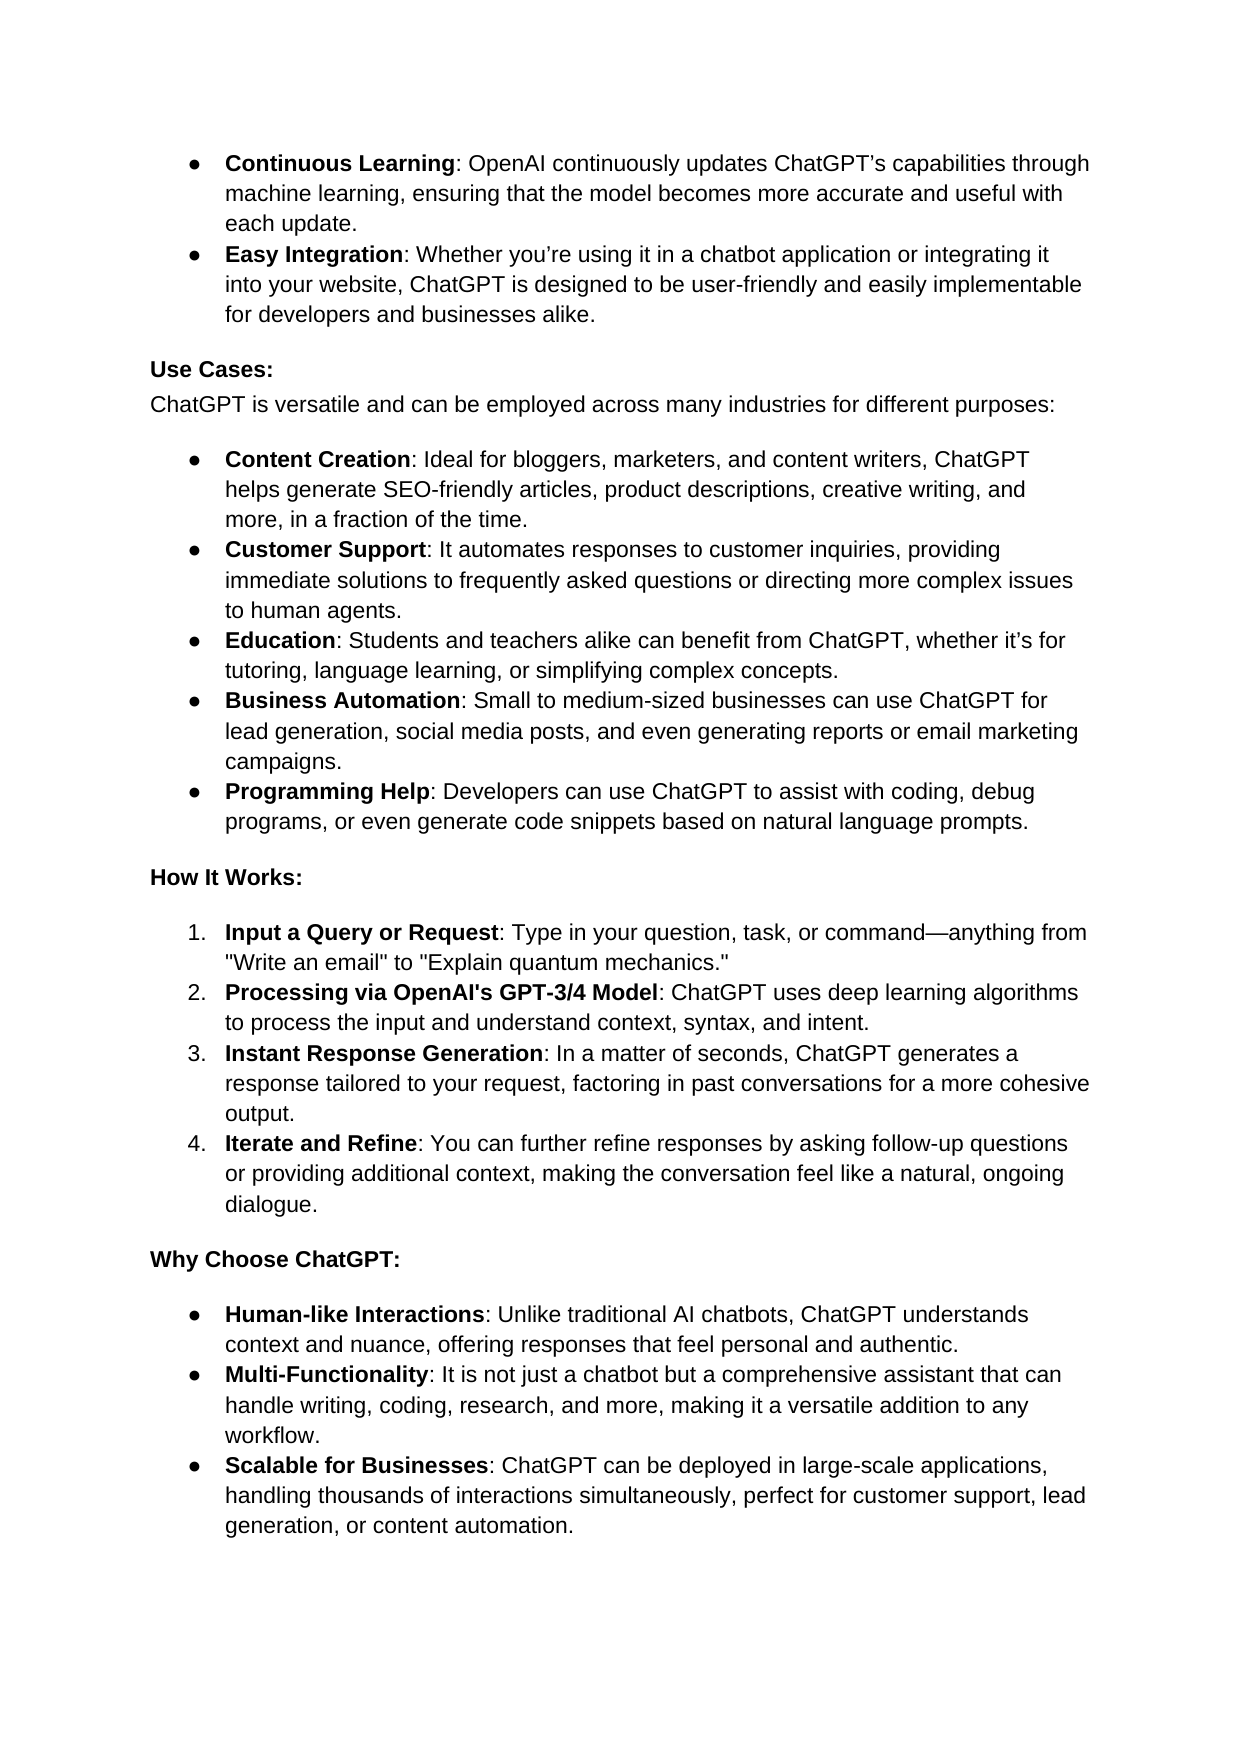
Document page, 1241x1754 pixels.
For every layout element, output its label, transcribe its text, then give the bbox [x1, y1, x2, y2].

list Education: Students and teachers alike can benefit from ChatGPT, whether it’s for tutoring, language learning, or simplifying complex concepts. [187, 627, 1090, 684]
list Business Automation: Small to medium-sized businesses can use ChatGPT for lead generation, social media posts, and even generating reports or email marketing campaigns. [187, 687, 1090, 774]
list Iterate and Refine: You can further refine responses by asking follow-up questions or providing additional context, making the conversation feel like a natural, ongoing dialogue. [187, 1130, 1090, 1217]
list Multi-Functionality: It is not just a chatbot but a comprehensive assistant that can handle writing, coding, research, and more, making it a versatile addition to any workflow. [187, 1361, 1090, 1448]
list Customer Support: It automates responses to customer inquiries, providing immediate solutions to frequently asked questions or directing more complex issues to human agents. [187, 536, 1090, 623]
list Scalable for Businesses: ChatGPT can be deployed in large-scale applications, handling thousands of interactions simultaneously, perfect for customer support, lead generation, or content automation. [187, 1452, 1090, 1539]
list Programming Help: Developers can use ChatGPT to assist with coding, debug programs, or even generate code snippets based on natural language prompts. [187, 778, 1090, 835]
list Continuous Learning: OpenAI continuously updates ChatGPT’s capabilities through machine learning, ensuring that the model becomes more accurate and useful with each update. [187, 150, 1090, 237]
subtitle How It Works: [150, 863, 1090, 890]
list Easy Integration: Whether you’re using it in a chatbot application or integrating it into your website, ChatGPT is designed to be user-friendly and easily implementable for developers and businesses alike. [187, 241, 1090, 327]
text ChatGPT is versatile and can be employed across many industries for different purposes: [150, 391, 1090, 417]
list Content Creation: Ideal for bloggers, marketers, and content writers, ChatGPT helps generate SEO-friendly articles, product descriptions, creative writing, and more, in a fraction of the time. [187, 446, 1090, 533]
list Instant Response Generation: In a matter of seconds, ChatGPT generates a response tailored to your request, factoring in past conversations for a more cohesive output. [187, 1039, 1090, 1126]
subtitle Use Cases: [150, 356, 1090, 383]
list Processing via OpenAI's GPT-3/4 Model: ChatGPT uses deep learning algorithms to process the input and understand context, syntax, and intent. [187, 979, 1090, 1036]
list Human-like Interactions: Unlike traditional AI chatbots, ChatGPT understands context and nuance, offering responses that feel personal and authentic. [187, 1301, 1090, 1358]
list Input a Query or Request: Type in your question, task, or command—anything from "Write an email" to "Explain quantum mechanics." [187, 919, 1090, 975]
subtitle Why Choose ChatGPT: [150, 1246, 1090, 1272]
